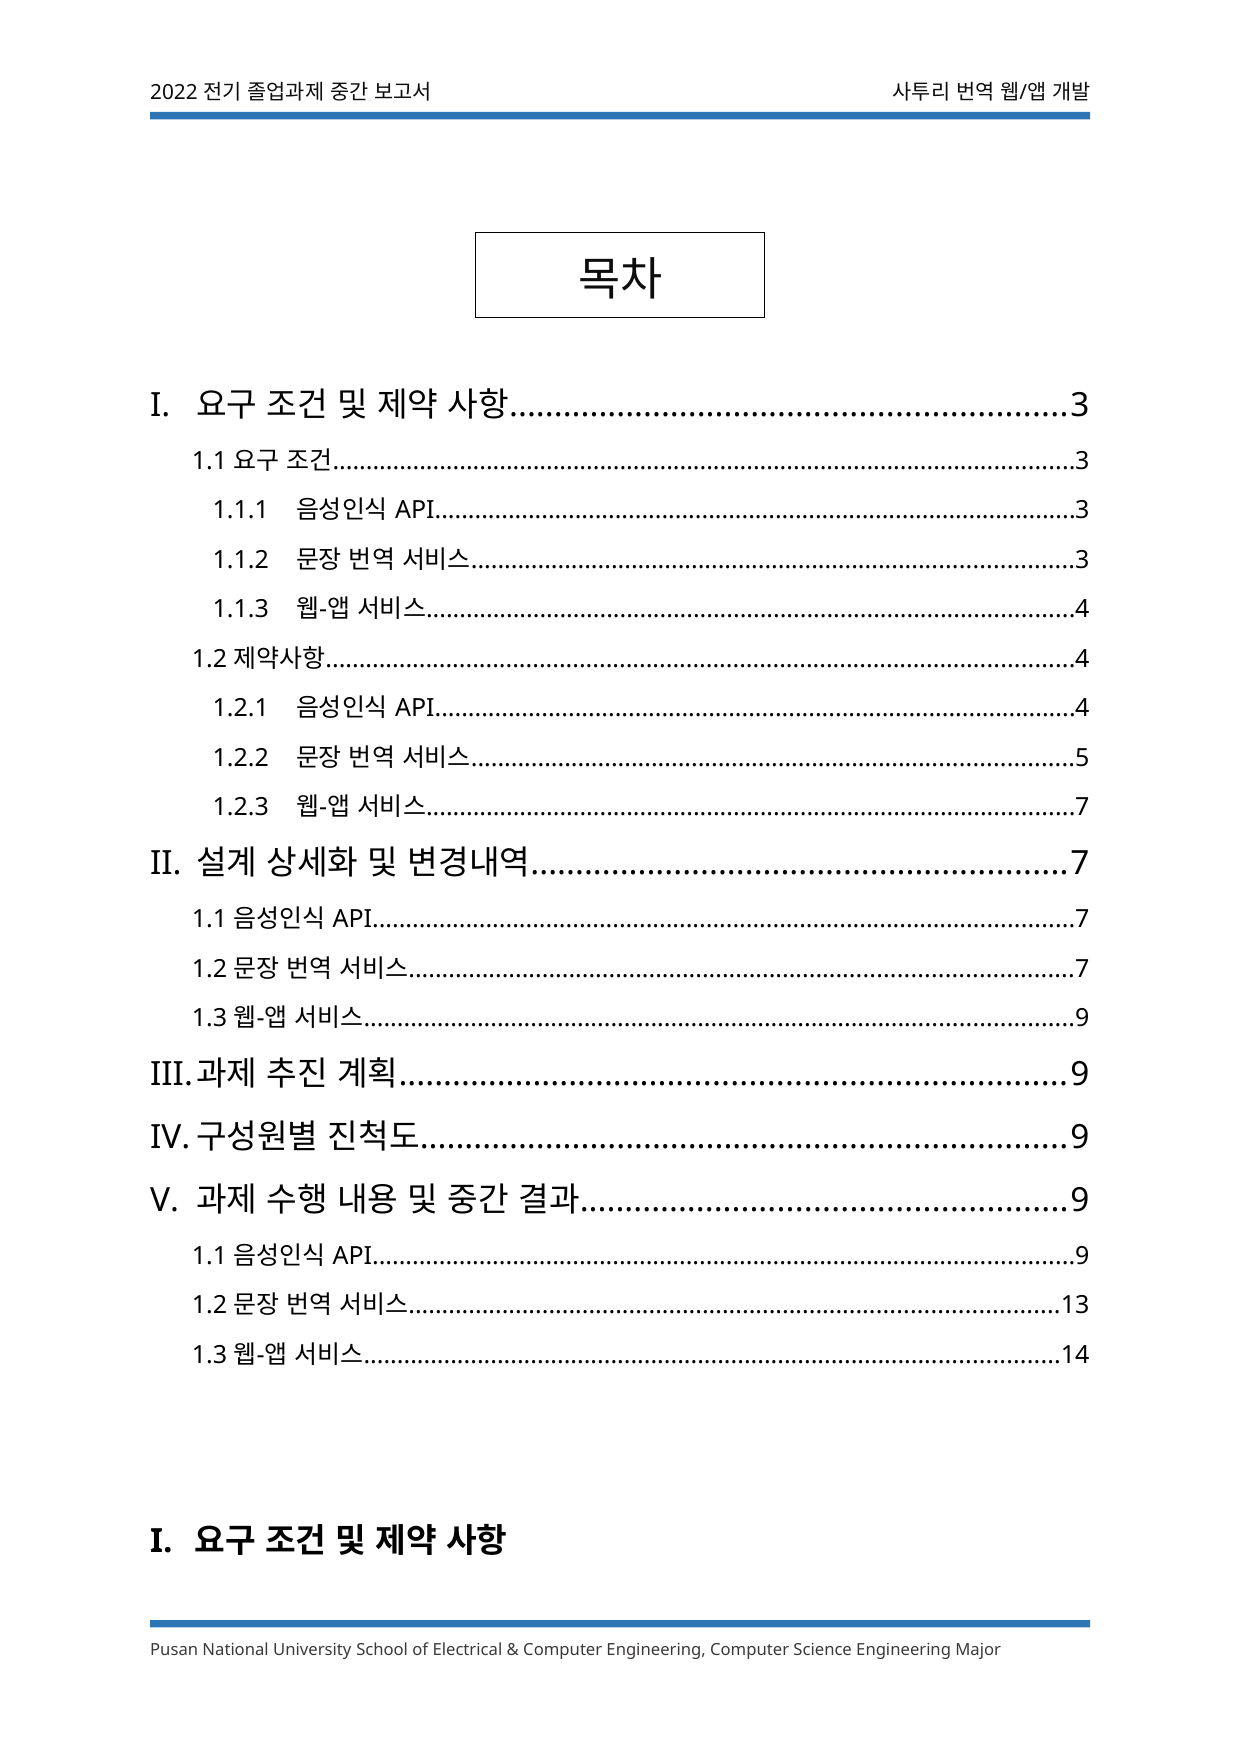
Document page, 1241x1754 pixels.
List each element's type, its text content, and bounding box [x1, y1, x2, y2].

title 요구 조건 및 제약 사항 [150, 1513, 1090, 1562]
